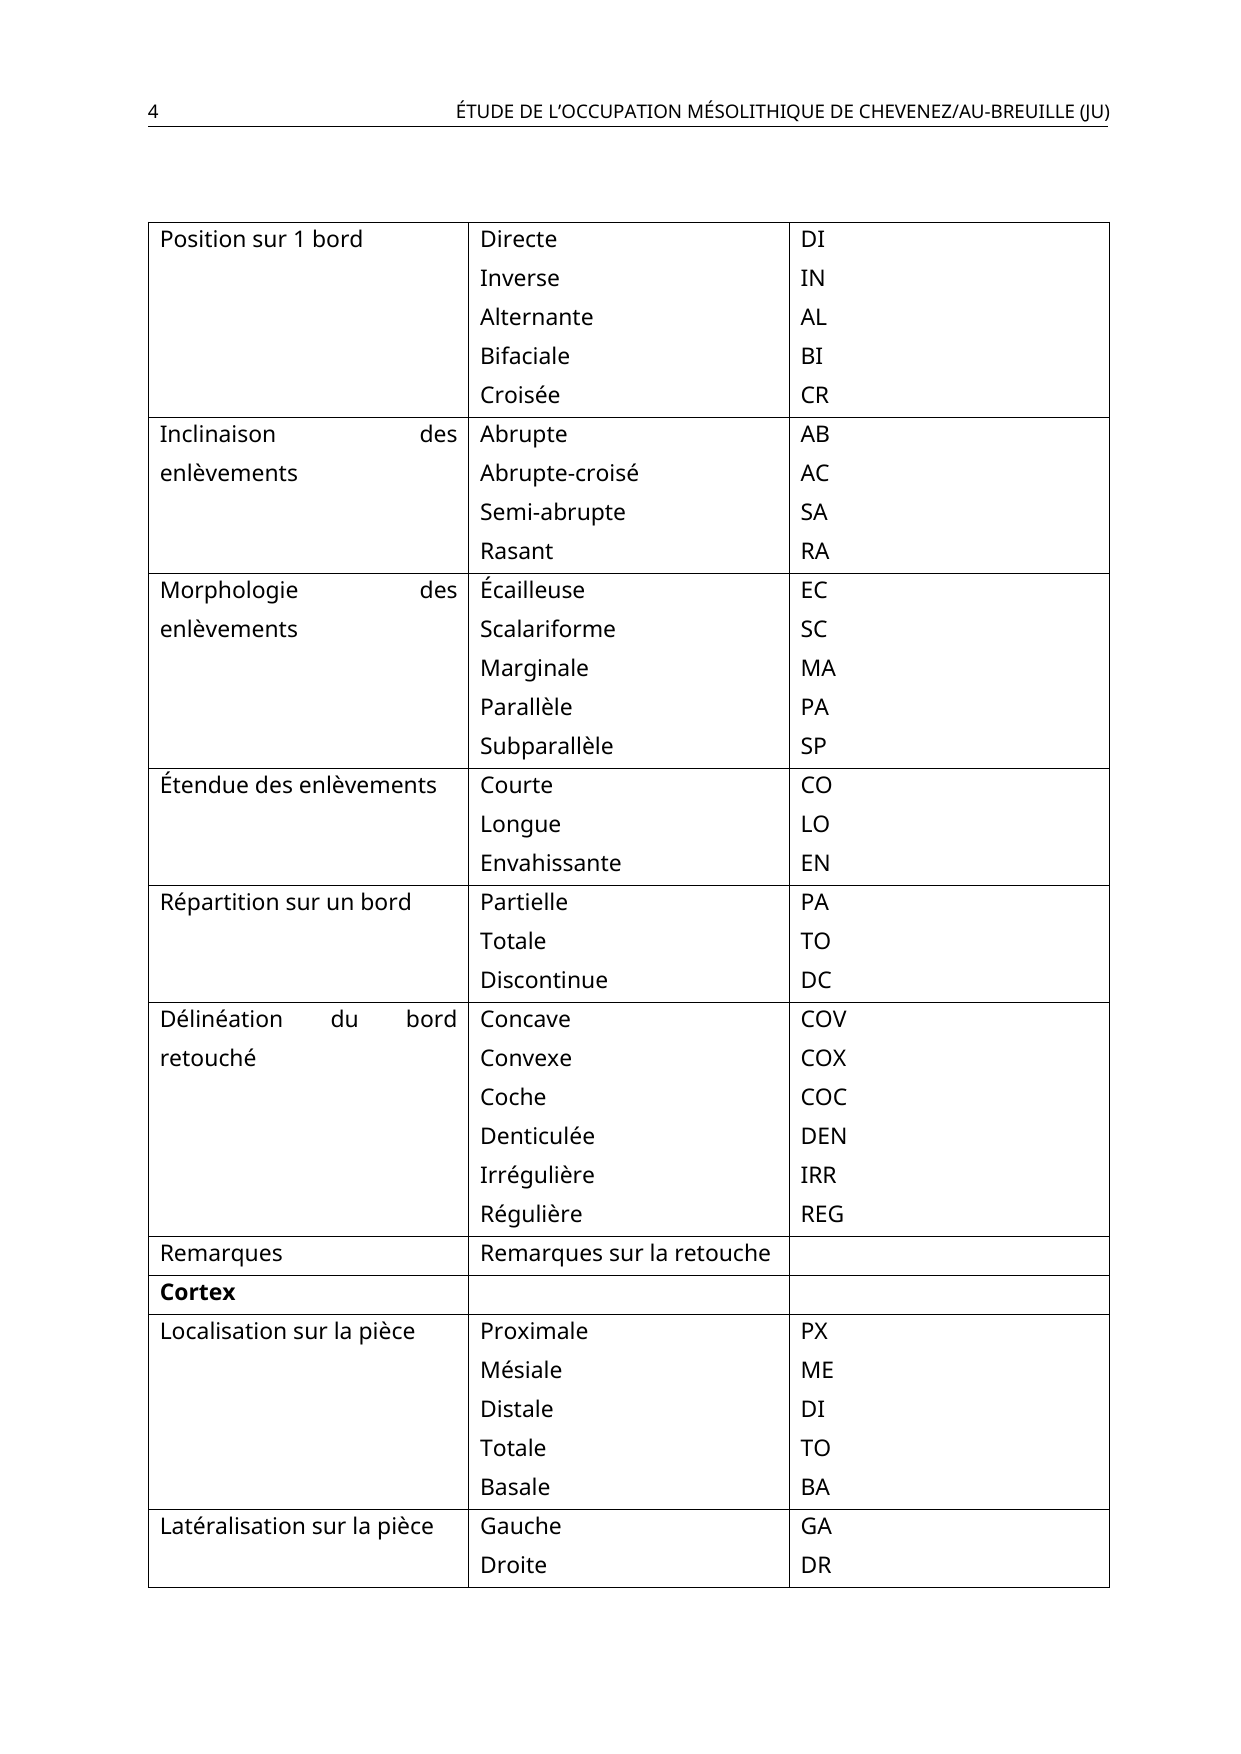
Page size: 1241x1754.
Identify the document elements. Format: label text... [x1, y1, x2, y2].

table_cell Répartition sur un bord [149, 886, 468, 1002]
table_cell Concave Convexe Coche Denticulée Irrégulière Régulière [469, 1003, 789, 1236]
table_cell PA TO DC [790, 886, 1109, 1002]
table_cell GA DR VE DO IN [790, 1510, 1109, 1587]
table_cell Cortex [149, 1276, 468, 1314]
table_cell Abrupte Abrupte-croisé Semi-abrupte Rasant [469, 418, 789, 573]
table_cell Remarques sur la retouche [469, 1237, 789, 1275]
table_cell Morphologie des enlèvements [149, 574, 468, 768]
table_cell PX ME DI TO BA [790, 1315, 1109, 1509]
table_cell Directe Inverse Alternante Bifaciale Croisée [469, 223, 789, 417]
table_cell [469, 1510, 789, 1587]
table_cell COV COX COC DEN IRR REG [790, 1003, 1109, 1236]
table_cell Inclinaison des enlèvements [149, 418, 468, 573]
table_cell [790, 1237, 1109, 1275]
table_cell EC SC MA PA SP [790, 574, 1109, 768]
table_cell Écailleuse Scalariforme Marginale Parallèle Subparallèle [469, 574, 789, 768]
table_cell Position sur 1 bord [149, 223, 468, 417]
table_cell Courte Longue Envahissante [469, 769, 789, 885]
table_cell DI IN AL BI CR [790, 223, 1109, 417]
table_cell AB AC SA RA [790, 418, 1109, 573]
table_cell Partielle Totale Discontinue [469, 886, 789, 1002]
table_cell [149, 1510, 468, 1587]
table_cell Remarques [149, 1237, 468, 1275]
table_cell Proximale Mésiale Distale Totale Basale [469, 1315, 789, 1509]
table_cell Localisation sur la pièce [149, 1315, 468, 1509]
table_cell [469, 1276, 789, 1314]
table_cell Délinéation du bord retouché [149, 1003, 468, 1236]
table_cell Étendue des enlèvements [149, 769, 468, 885]
table_cell CO LO EN [790, 769, 1109, 885]
table_cell [790, 1276, 1109, 1314]
